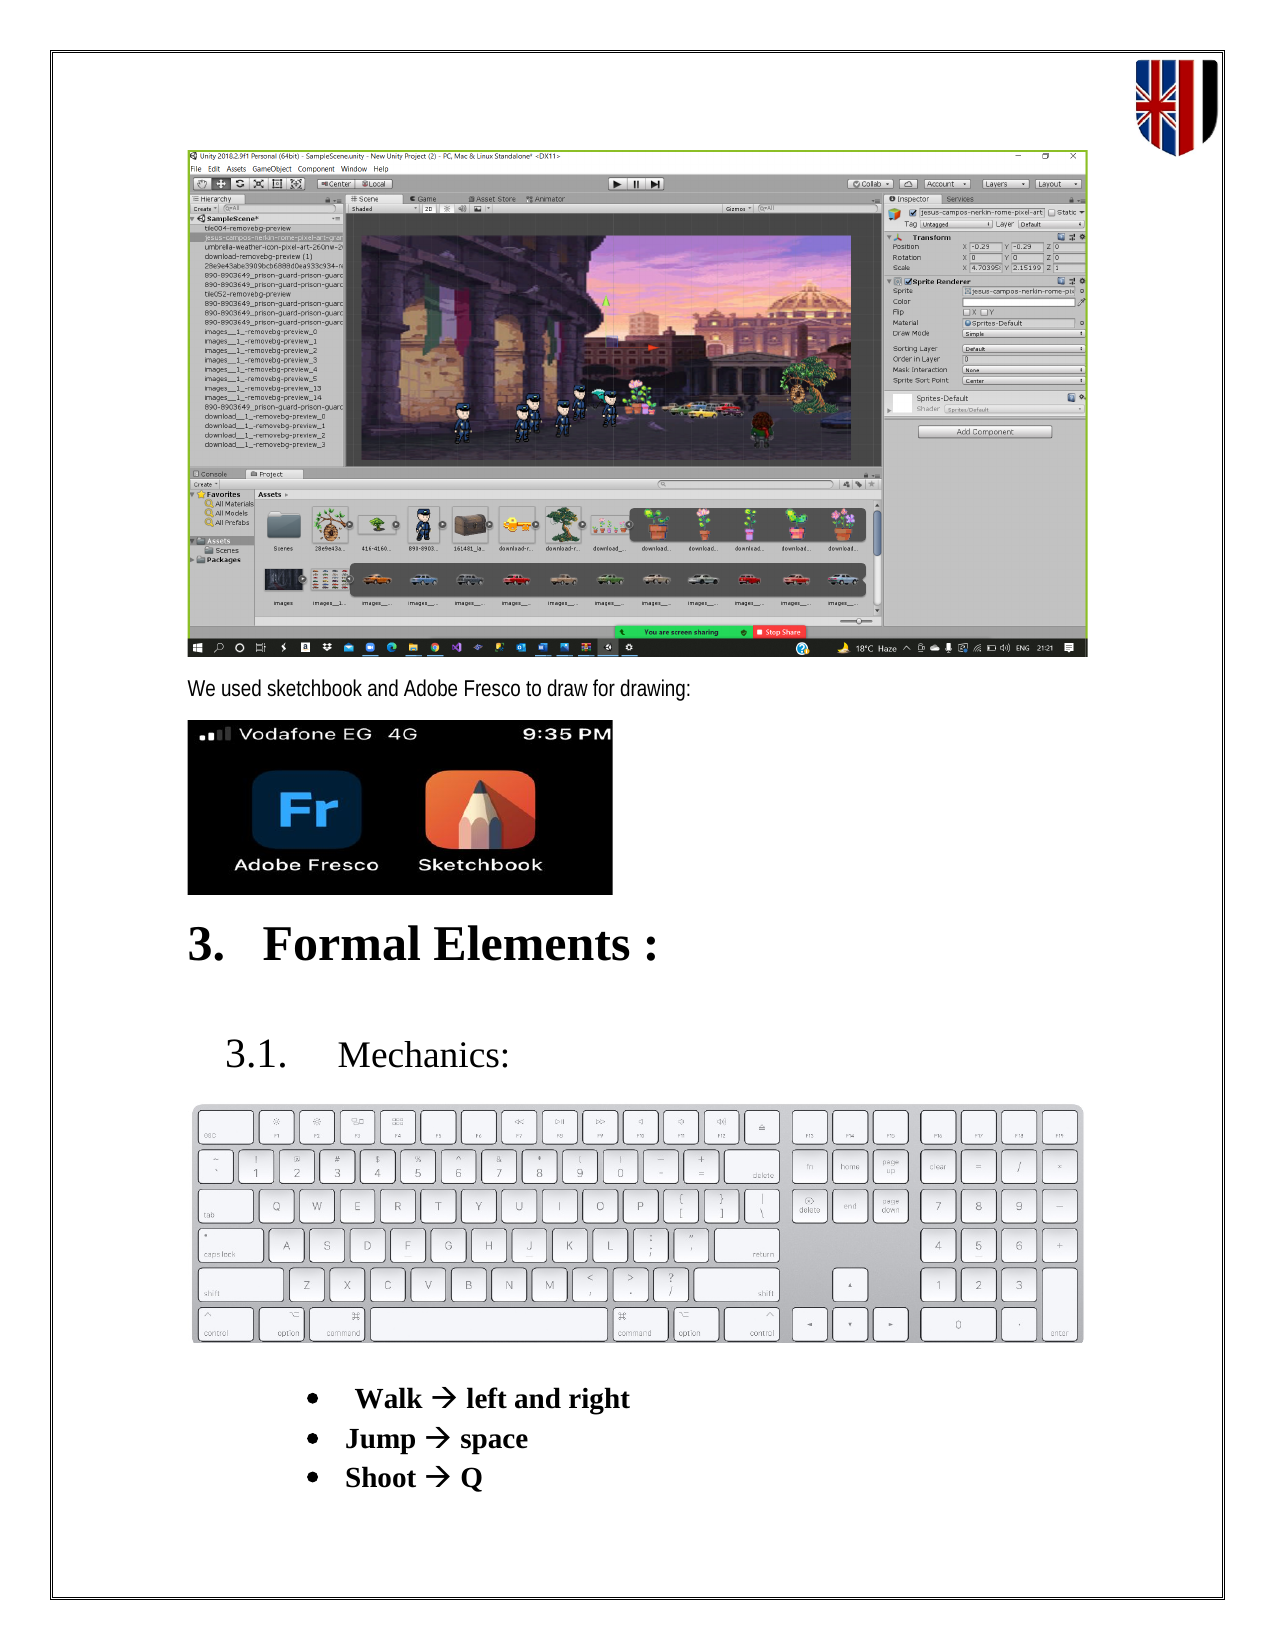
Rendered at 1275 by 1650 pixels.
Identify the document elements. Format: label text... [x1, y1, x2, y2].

picture [187, 1102, 1085, 1343]
list Mechanics: [225, 1028, 1087, 1076]
picture [1134, 59, 1219, 157]
list Walk left and right [307, 1381, 1087, 1415]
picture [187, 720, 613, 895]
picture [187, 150, 1088, 657]
list Jump space [307, 1421, 1087, 1455]
text We used sketchbook and Adobe Fresco to draw for drawing: [187, 675, 1087, 701]
list Formal Elements : [187, 913, 1087, 971]
list Shoot Q [307, 1460, 1087, 1494]
